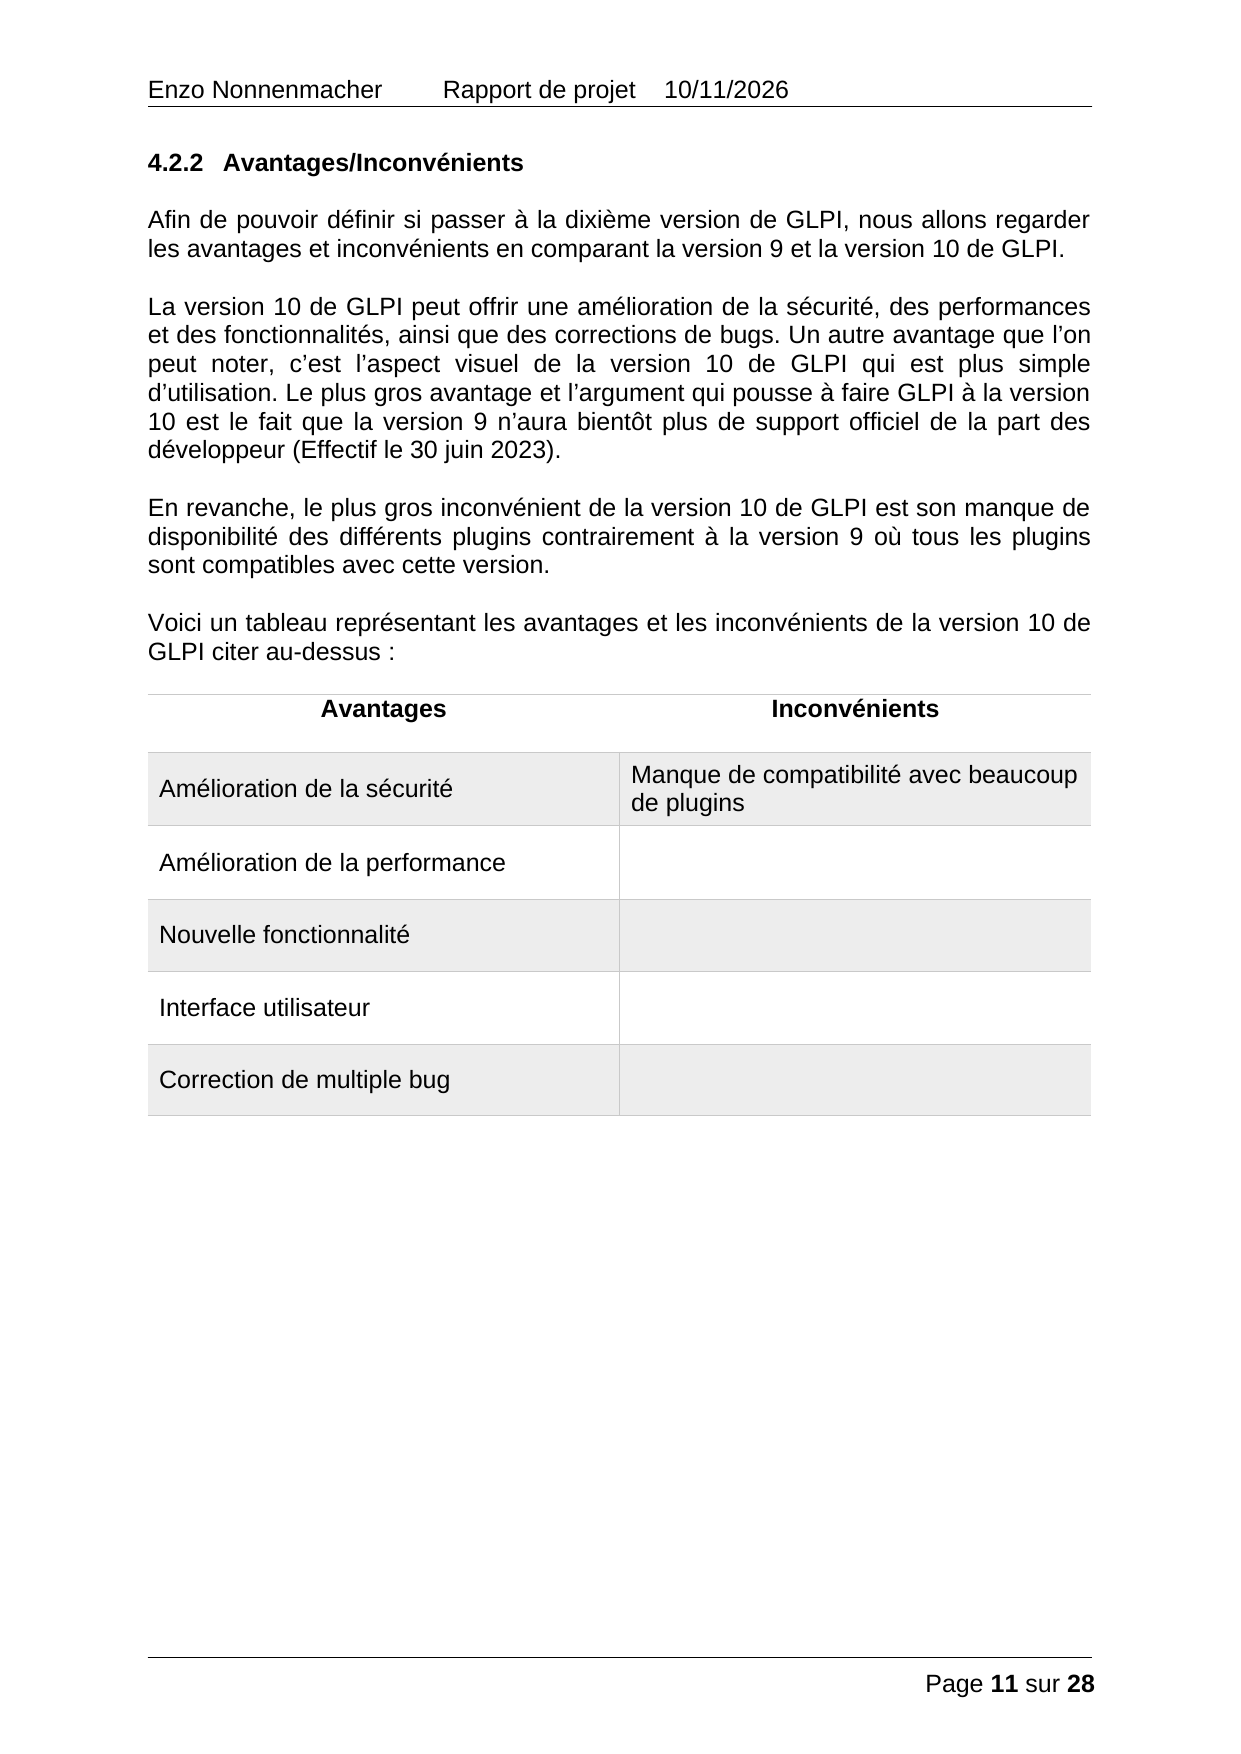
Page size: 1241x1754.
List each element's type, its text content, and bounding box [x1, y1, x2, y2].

table_cell Amélioration de la sécurité [148, 753, 619, 825]
table_cell Correction de multiple bug [148, 1045, 619, 1115]
table_cell Manque de compatibilité avec beaucoup de plugins [620, 753, 1091, 825]
table_cell [620, 900, 1091, 971]
table_cell [620, 1045, 1091, 1115]
text Voici un tableau représentant les avantages et les inconvénients de la version 10 de GLPI citer au-dessus : [148, 608, 1092, 665]
table_cell Interface utilisateur [148, 972, 619, 1044]
table_cell [620, 826, 1091, 899]
text En revanche, le plus gros inconvénient de la version 10 de GLPI est son manque de disponibilité des différents plugins contrairement à la version 9 où tous les plugins sont compatibles avec cette version. [148, 493, 1092, 579]
text La version 10 de GLPI peut offrir une amélioration de la sécurité, des performances et des fonctionnalités, ainsi que des corrections de bugs. Un autre avantage que l’on peut noter, c’est l’aspect visuel de la version 10 de GLPI qui est plus simple d’utilisation. Le plus gros avantage et l’argument qui pousse à faire GLPI à la version 10 est le fait que la version 9 n’aura bientôt plus de support officiel de la part des développeur (Effectif le 30 juin 2023). [148, 291, 1092, 464]
subtitle Avantages/Inconvénients [148, 148, 1092, 176]
text Afin de pouvoir définir si passer à la dixième version de GLPI, nous allons regarder les avantages et inconvénients en comparant la version 9 et la version 10 de GLPI. [148, 205, 1092, 263]
table_header Avantages [148, 695, 619, 752]
table_cell Nouvelle fonctionnalité [148, 900, 619, 971]
table_cell [620, 972, 1091, 1044]
table_cell Amélioration de la performance [148, 826, 619, 899]
table_header Inconvénients [620, 695, 1091, 752]
